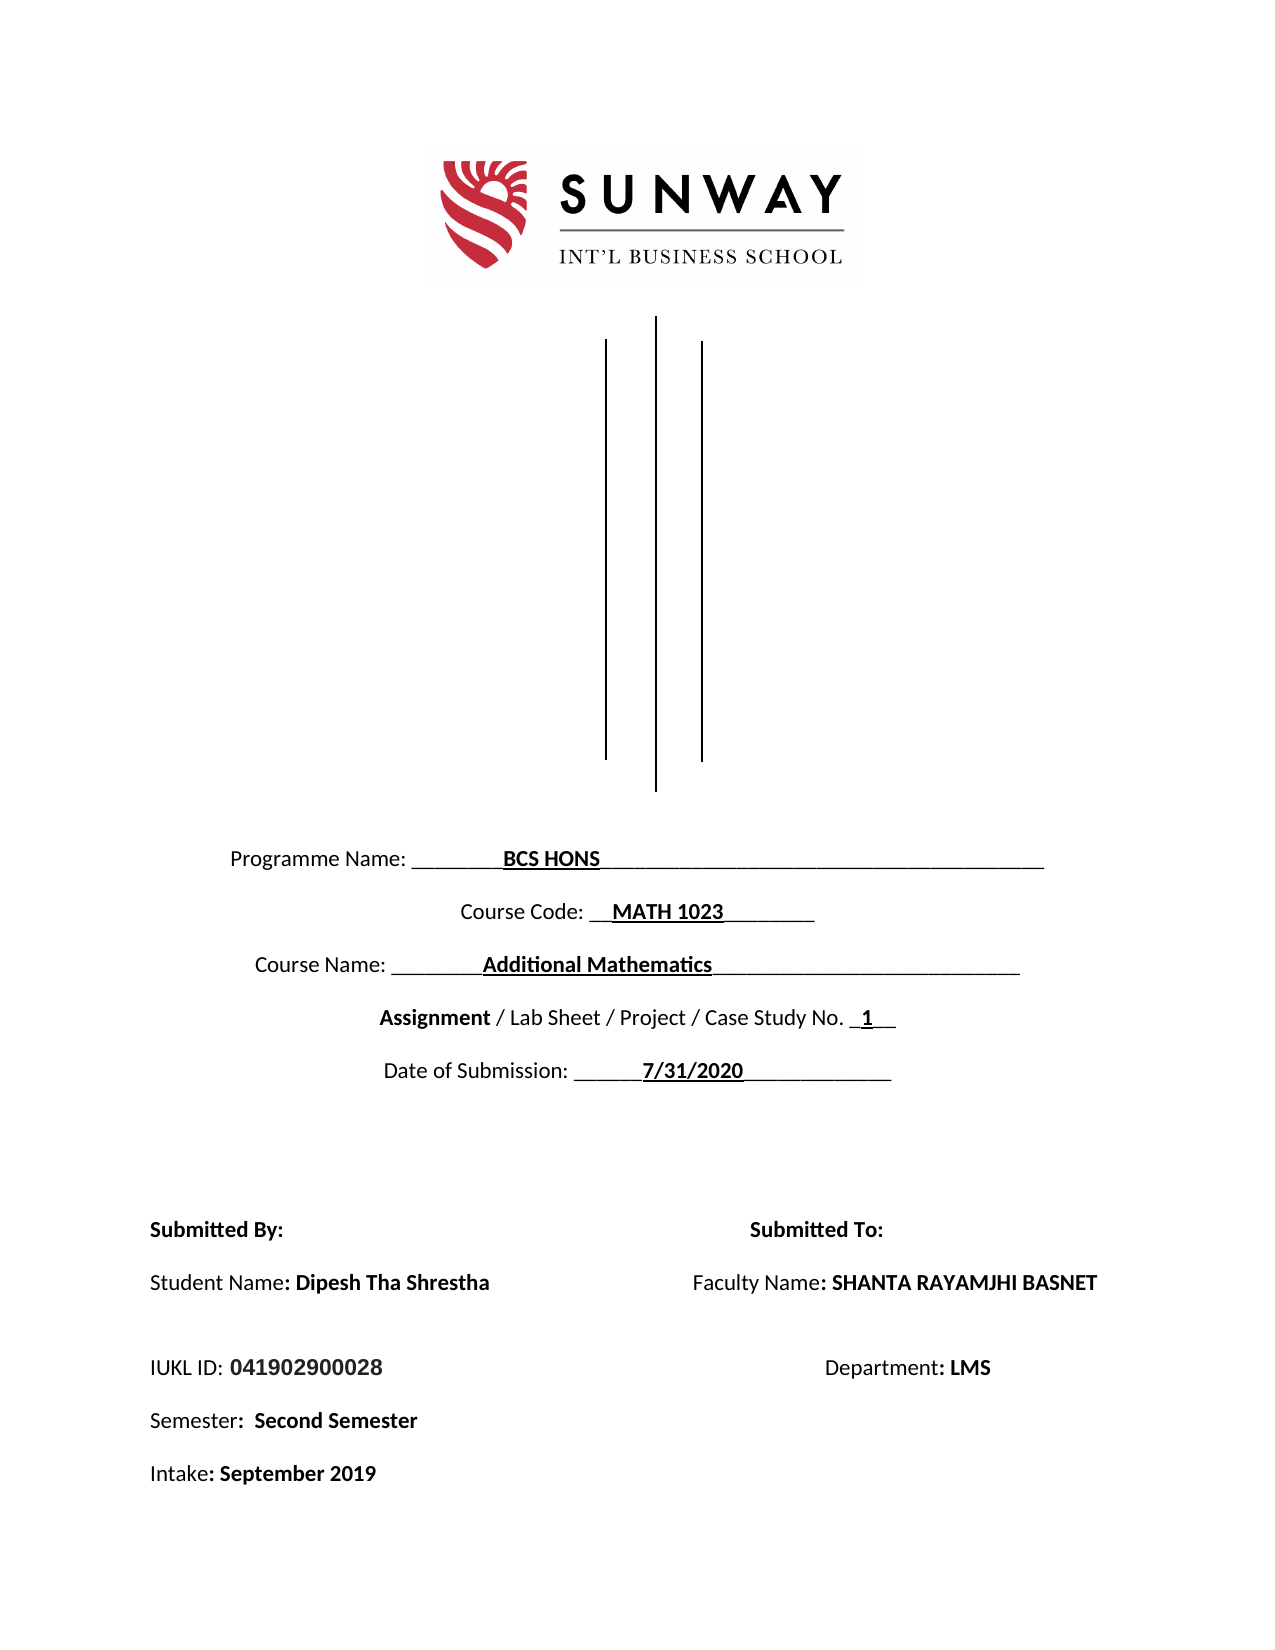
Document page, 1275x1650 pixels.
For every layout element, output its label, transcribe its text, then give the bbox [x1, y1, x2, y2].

text Assignment / Lab Sheet / Project / Case Study No. _1__ [150, 1003, 1125, 1031]
text Intake: September 2019 [150, 1459, 1125, 1487]
text Student Name: Dipesh Tha Shrestha Faculty Name: SHANTA RAYAMJHI BASNET [150, 1268, 1125, 1328]
picture [423, 150, 863, 289]
text Course Name: ________Additional Mathematics___________________________ [150, 950, 1125, 978]
text Semester: Second Semester [150, 1406, 1125, 1434]
text Course Code: __MATH 1023________ [150, 897, 1125, 925]
text Date of Submission: ______7/31/2020_____________ [150, 1056, 1125, 1084]
text Submitted By: Submitted To: [150, 1215, 1125, 1243]
text IUKL ID: 041902900028 Department: LMS [150, 1353, 1125, 1381]
text Programme Name: ________BCS HONS_______________________________________ [150, 844, 1125, 872]
